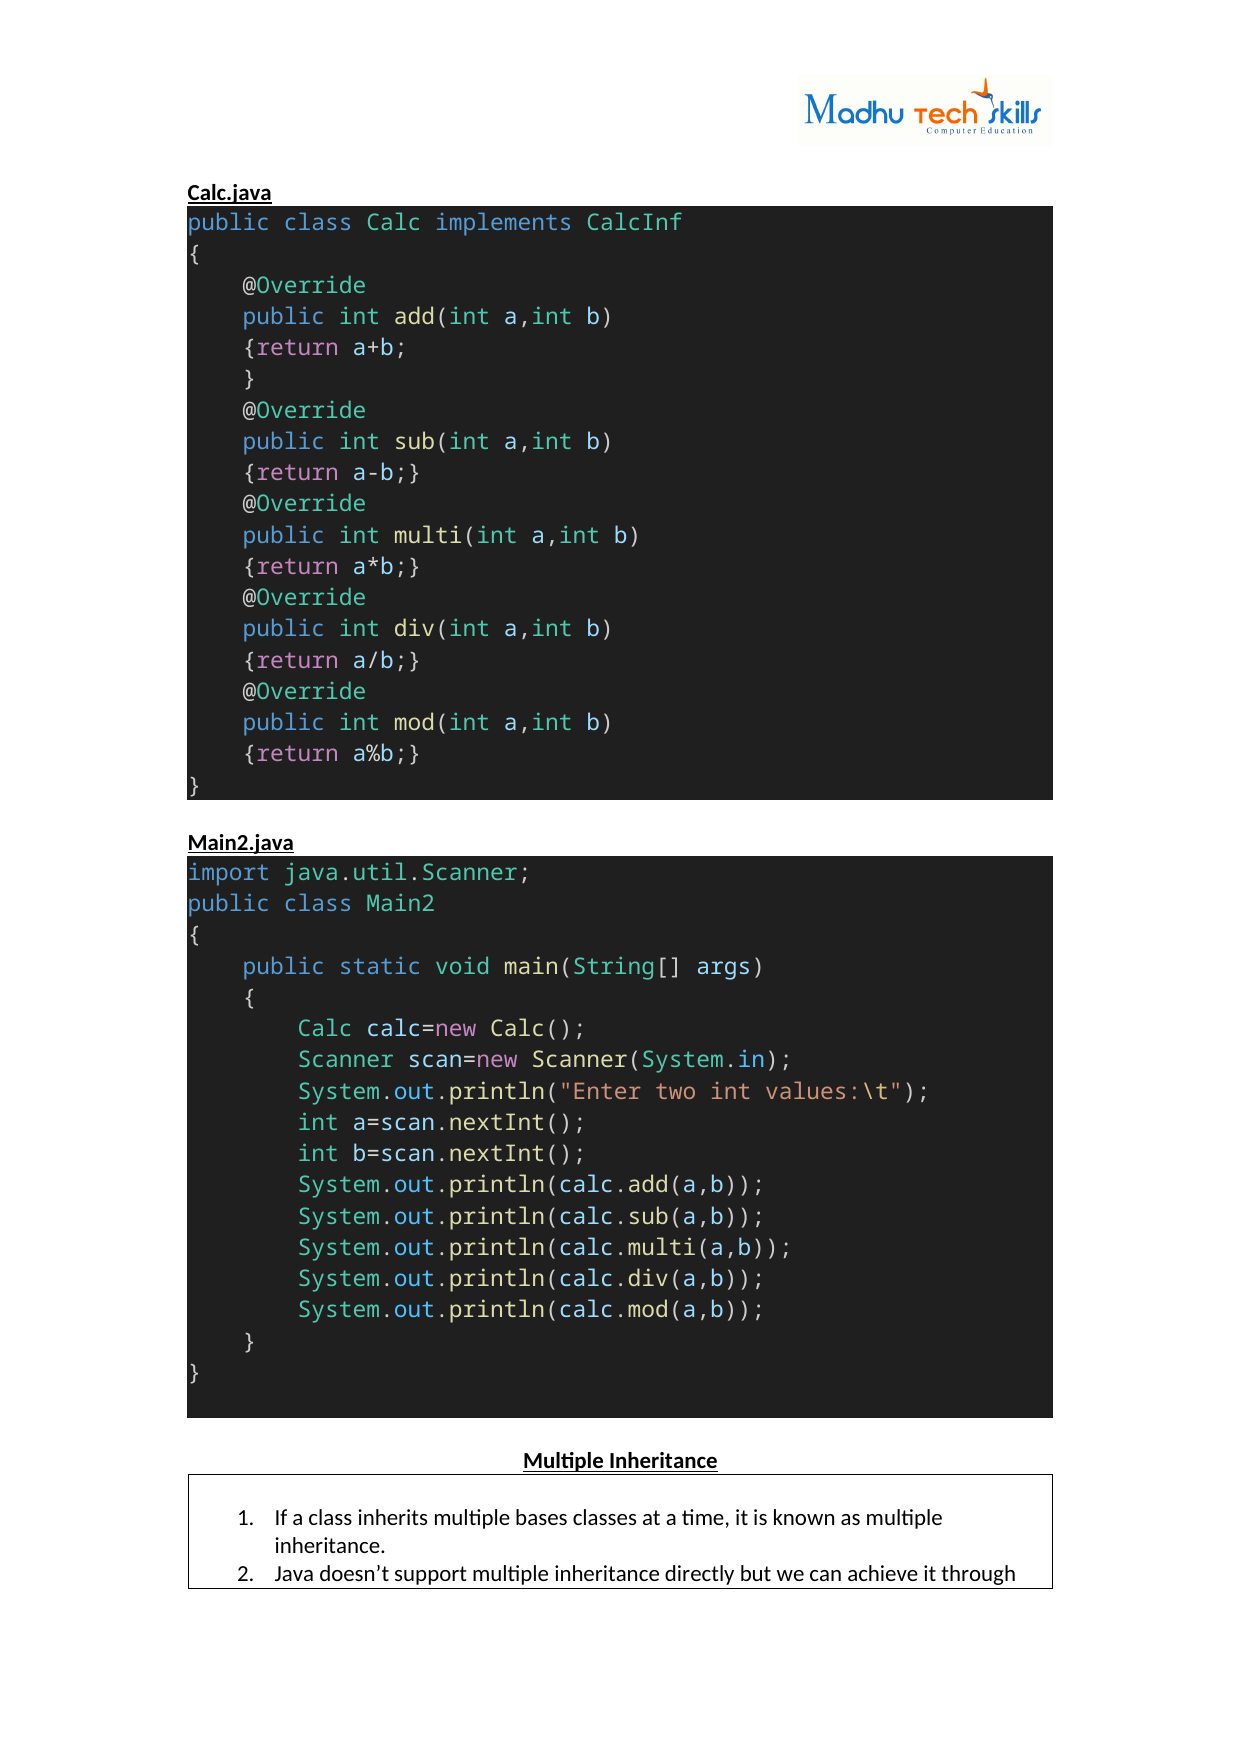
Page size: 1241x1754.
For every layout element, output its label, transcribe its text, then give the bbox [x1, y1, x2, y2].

text public static void main(String[] args) [187, 949, 1053, 981]
text { [187, 918, 1053, 949]
text } [187, 768, 1053, 800]
text Scanner scan=new Scanner(System.in); [187, 1043, 1053, 1074]
text public class Calc implements CalcInf [187, 206, 1053, 237]
text System.out.println(calc.div(a,b)); [187, 1262, 1053, 1293]
text public class Main2 [187, 887, 1053, 918]
text System.out.println(calc.multi(a,b)); [187, 1231, 1053, 1262]
text } [187, 1356, 1053, 1387]
text System.out.println(calc.mod(a,b)); [187, 1293, 1053, 1324]
text {return a+b; [187, 331, 1053, 362]
text {return a/b;} [187, 643, 1053, 675]
text Multiple Inheritance [187, 1446, 1053, 1474]
text {return a-b;} [187, 456, 1053, 487]
text public int multi(int a,int b) [187, 518, 1053, 550]
text {return a%b;} [187, 737, 1053, 768]
text public int div(int a,int b) [187, 612, 1053, 643]
text @Override [187, 581, 1053, 612]
text { [187, 981, 1053, 1012]
text @Override [187, 268, 1053, 300]
text @Override [187, 393, 1053, 425]
text public int mod(int a,int b) [187, 706, 1053, 737]
text Calc.java [187, 178, 1053, 206]
text public int add(int a,int b) [187, 300, 1053, 331]
text System.out.println("Enter two int values:\t"); [187, 1074, 1053, 1106]
picture [797, 75, 1053, 146]
text Main2.java [187, 828, 1053, 856]
text { [187, 237, 1053, 268]
text public int sub(int a,int b) [187, 425, 1053, 456]
text System.out.println(calc.sub(a,b)); [187, 1199, 1053, 1231]
text @Override [187, 487, 1053, 518]
text } [187, 1324, 1053, 1356]
text Calc calc=new Calc(); [187, 1012, 1053, 1043]
text int a=scan.nextInt(); [187, 1106, 1053, 1137]
text {return a*b;} [187, 550, 1053, 581]
text System.out.println(calc.add(a,b)); [187, 1168, 1053, 1199]
text } [187, 362, 1053, 393]
text @Override [187, 675, 1053, 706]
text int b=scan.nextInt(); [187, 1137, 1053, 1168]
text import java.util.Scanner; [187, 856, 1053, 887]
